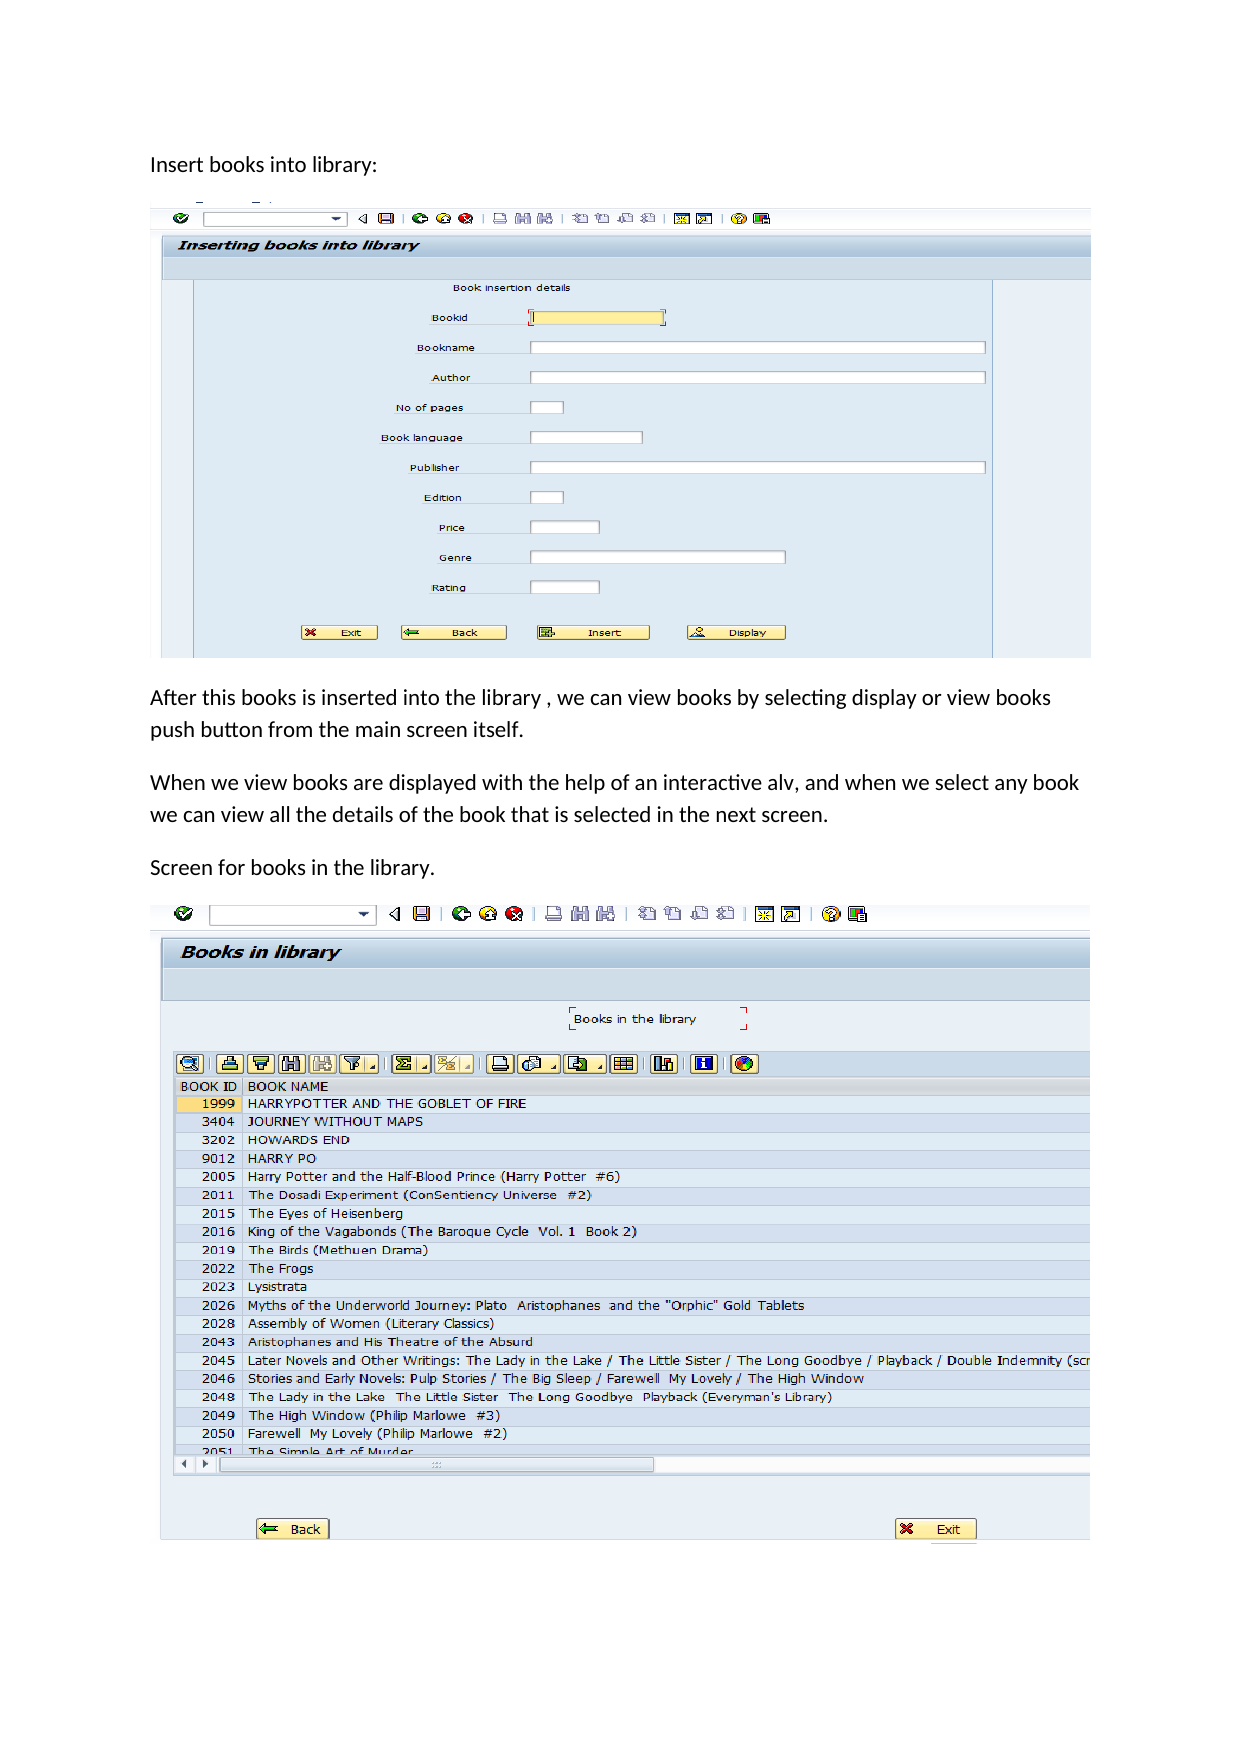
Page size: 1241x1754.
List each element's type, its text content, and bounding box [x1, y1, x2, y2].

text Screen for books in the library. [150, 853, 1090, 881]
text Insert books into library: [150, 150, 1090, 178]
picture [150, 905, 1090, 1544]
text After this books is inserted into the library , we can view books by selecting display or view books push button from the main screen itself. [150, 683, 1090, 743]
text When we view books are displayed with the help of an interactive alv, and when we select any book we can view all the details of the book that is selected in the next screen. [150, 768, 1090, 828]
picture [150, 202, 1091, 658]
